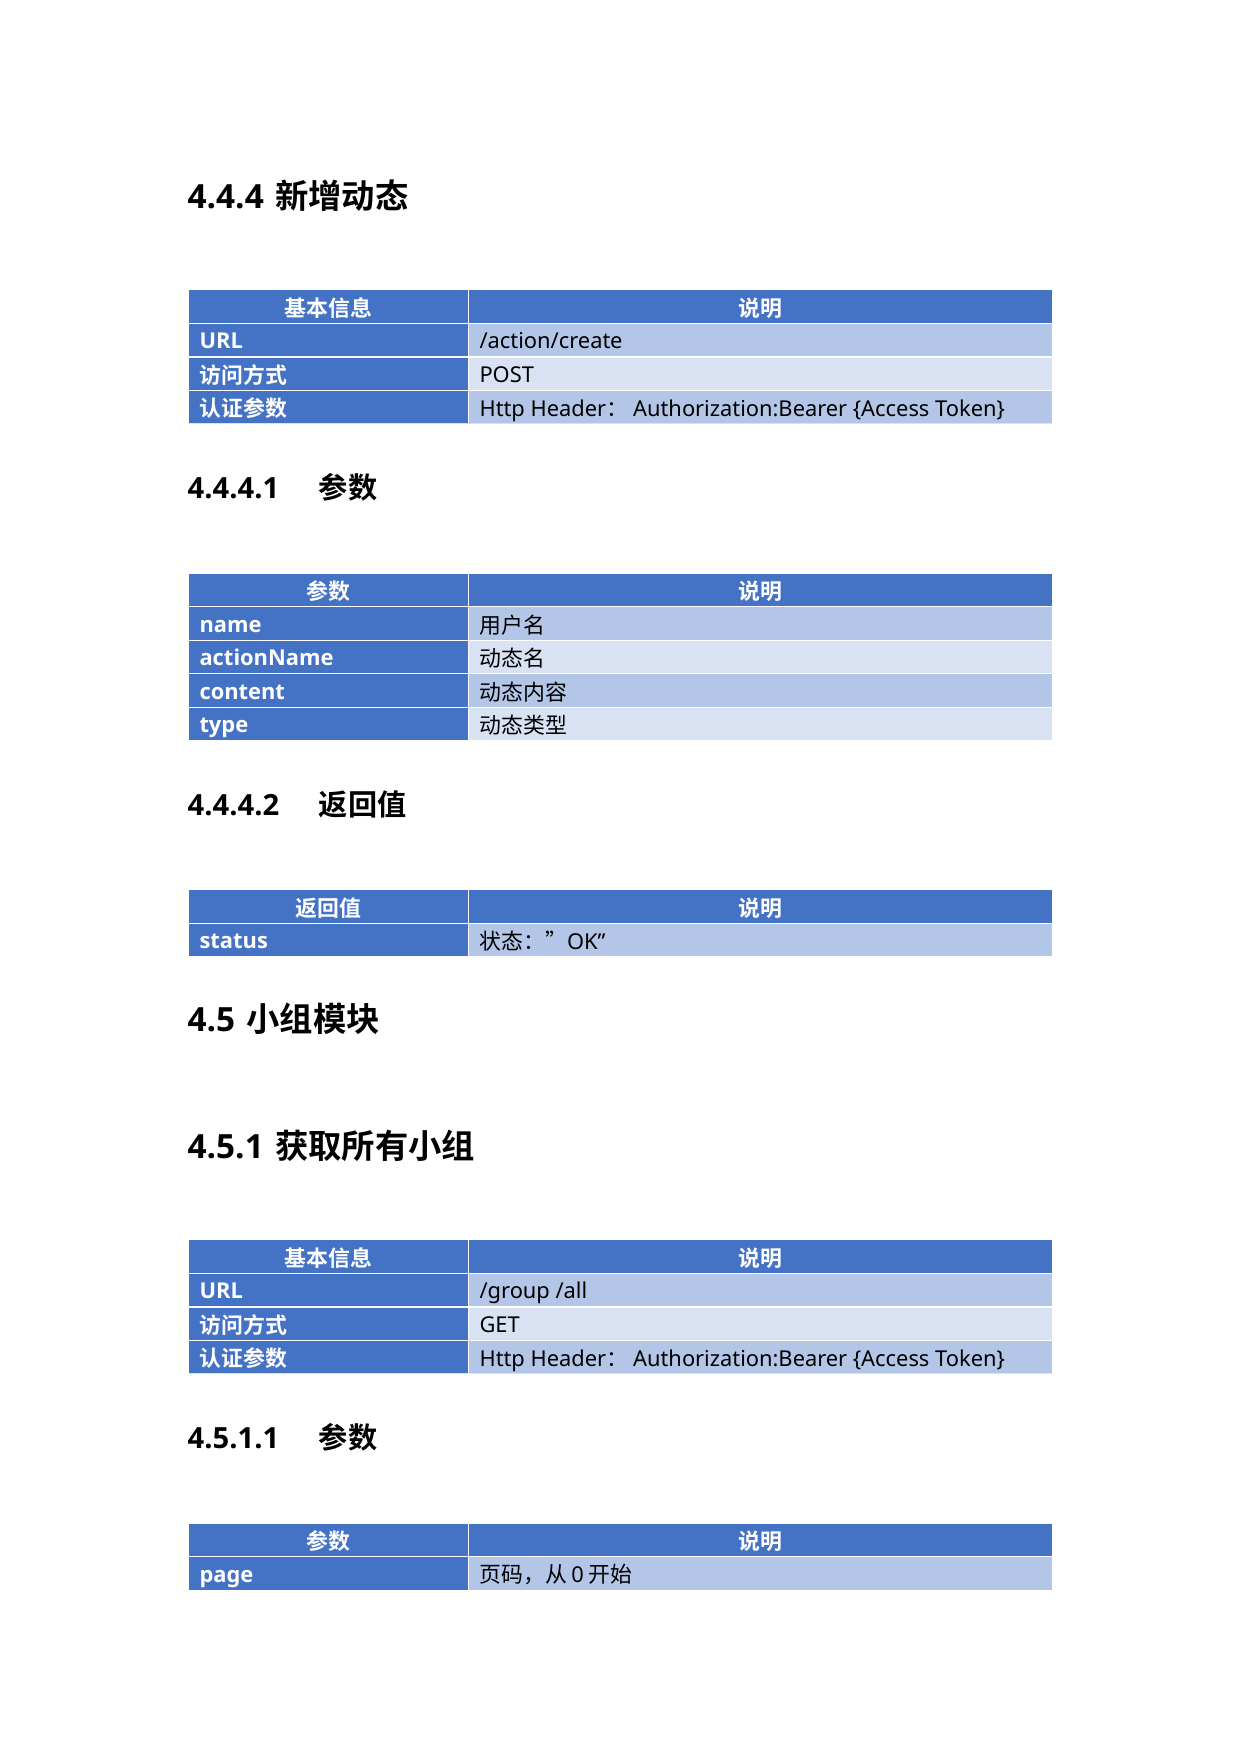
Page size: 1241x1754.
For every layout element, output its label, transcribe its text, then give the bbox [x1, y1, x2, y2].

table_cell 动态类型 [469, 708, 1052, 740]
table_header 说明 [469, 1240, 1052, 1273]
table_cell 认证参数 [189, 391, 468, 423]
table_header 基本信息 [189, 1240, 468, 1273]
table_cell 动态名 [469, 641, 1052, 673]
table_header 说明 [469, 574, 1052, 606]
table_header 参数 [189, 574, 468, 606]
table_cell 用户名 [469, 607, 1052, 640]
table_cell 状态：”OK” [469, 924, 1052, 956]
table_cell 动态内容 [469, 674, 1052, 707]
table_cell /group /all [469, 1274, 1052, 1306]
subtitle 返回值 [187, 771, 1053, 836]
table_cell URL [189, 1274, 468, 1306]
table_header 返回值 [189, 890, 468, 923]
table_cell Http Header： Authorization:Bearer {Access Token} [469, 1341, 1052, 1373]
table_cell page [189, 1557, 468, 1590]
table_cell 认证参数 [189, 1341, 468, 1373]
table_cell name [189, 607, 468, 640]
table_cell GET [469, 1308, 1052, 1340]
table_cell actionName [189, 641, 468, 673]
table_cell 访问方式 [189, 1308, 468, 1340]
subtitle 参数 [187, 1404, 1053, 1469]
table_header 参数 [189, 1524, 468, 1556]
subtitle 新增动态 [187, 162, 1053, 227]
table_cell type [189, 708, 468, 740]
table_header 说明 [469, 290, 1052, 323]
table_cell Http Header： Authorization:Bearer {Access Token} [469, 391, 1052, 423]
subtitle 参数 [187, 454, 1053, 519]
table_cell POST [469, 358, 1052, 390]
table_cell status [189, 924, 468, 956]
subtitle 获取所有小组 [187, 1112, 1053, 1177]
subtitle 小组模块 [187, 984, 1053, 1049]
table_cell /action/create [469, 324, 1052, 356]
table_header 说明 [469, 1524, 1052, 1556]
table_cell 访问方式 [189, 358, 468, 390]
table_cell content [189, 674, 468, 707]
table_header 基本信息 [189, 290, 468, 323]
table_cell URL [189, 324, 468, 356]
table_header 说明 [469, 890, 1052, 923]
table_cell 页码，从0开始 [469, 1557, 1052, 1590]
